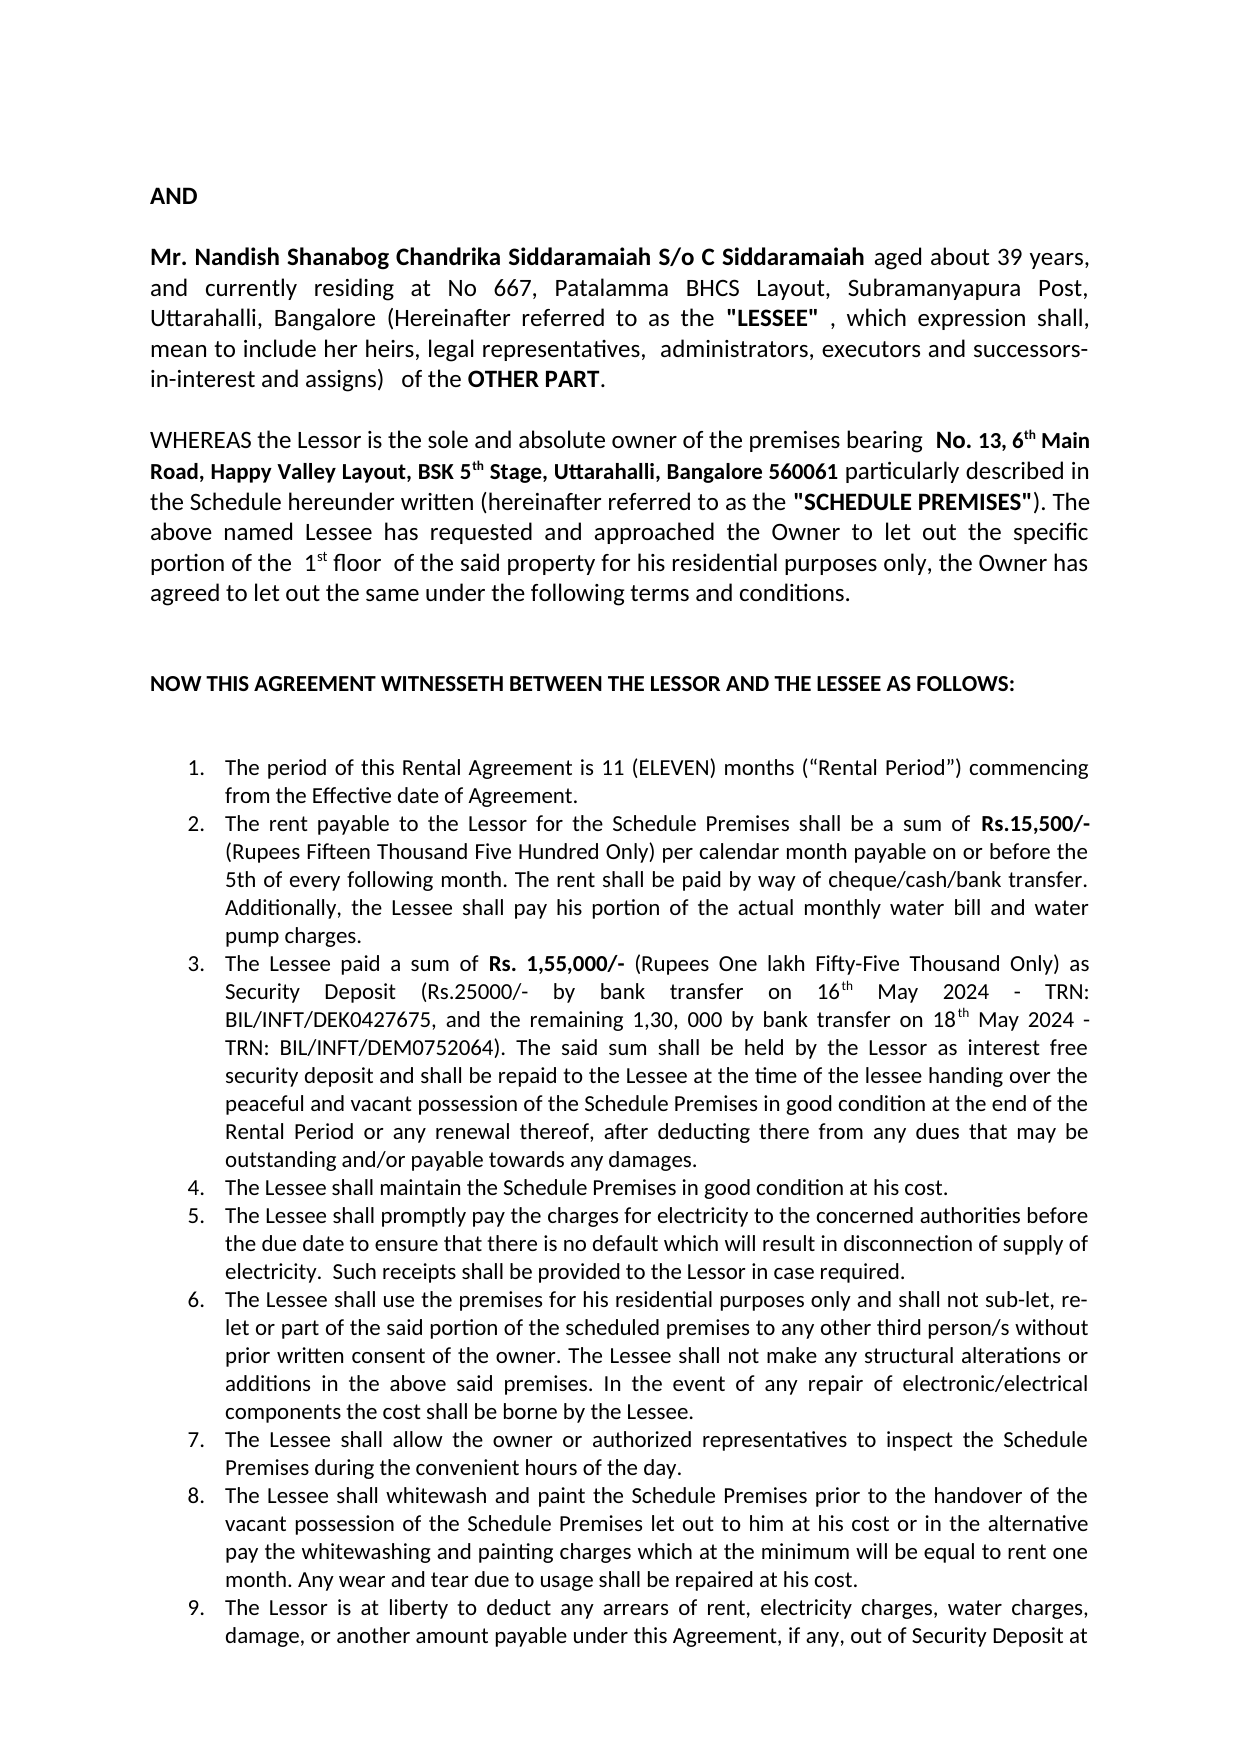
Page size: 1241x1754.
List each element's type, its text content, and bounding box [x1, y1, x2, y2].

list The Lessee shall maintain the Schedule Premises in good condition at his cost. [187, 1173, 1090, 1201]
text WHEREAS the Lessor is the sole and absolute owner of the premises bearing No. 13, 6th Main Road, Happy Valley Layout, BSK 5th Stage, Uttarahalli, Bangalore 560061 particularly described in the Schedule hereunder written (hereinafter referred to as the "SCHEDULE PREMISES"). The above named Lessee has requested and approached the Owner to let out the specific portion of the 1st floor of the said property for his residential purposes only, the Owner has agreed to let out the same under the following terms and conditions. [150, 425, 1090, 608]
text NOW THIS AGREEMENT WITNESSETH BETWEEN THE LESSOR AND THE LESSEE AS FOLLOWS: [150, 669, 1090, 697]
text AND [150, 181, 1090, 211]
list The Lessee shall promptly pay the charges for electricity to the concerned authorities before the due date to ensure that there is no default which will result in disconnection of supply of electricity. Such receipts shall be provided to the Lessor in case required. [187, 1201, 1090, 1285]
list The Lessee shall whitewash and paint the Schedule Premises prior to the handover of the vacant possession of the Schedule Premises let out to him at his cost or in the alternative pay the whitewashing and painting charges which at the minimum will be equal to rent one month. Any wear and tear due to usage shall be repaired at his cost. [187, 1481, 1090, 1593]
list The rent payable to the Lessor for the Schedule Premises shall be a sum of Rs.15,500/- (Rupees Fifteen Thousand Five Hundred Only) per calendar month payable on or before the 5th of every following month. The rent shall be paid by way of cheque/cash/bank transfer. Additionally, the Lessee shall pay his portion of the actual monthly water bill and water pump charges. [187, 809, 1090, 949]
list The Lessee shall allow the owner or authorized representatives to inspect the Schedule Premises during the convenient hours of the day. [187, 1425, 1090, 1481]
list The period of this Rental Agreement is 11 (ELEVEN) months (“Rental Period”) commencing from the Effective date of Agreement. [187, 753, 1090, 809]
text Mr. Nandish Shanabog Chandrika Siddaramaiah S/o C Siddaramaiah aged about 39 years, and currently residing at No 667, Patalamma BHCS Layout, Subramanyapura Post, Uttarahalli, Bangalore (Hereinafter referred to as the "LESSEE" , which expression shall, mean to include her heirs, legal representatives, administrators, executors and successors-in-interest and assigns) of the OTHER PART. [150, 242, 1090, 394]
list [187, 1593, 1090, 1649]
list The Lessee shall use the premises for his residential purposes only and shall not sub-let, re-let or part of the said portion of the scheduled premises to any other third person/s without prior written consent of the owner. The Lessee shall not make any structural alterations or additions in the above said premises. In the event of any repair of electronic/electrical components the cost shall be borne by the Lessee. [187, 1285, 1090, 1425]
list The Lessee paid a sum of Rs. 1,55,000/- (Rupees One lakh Fifty-Five Thousand Only) as Security Deposit (Rs.25000/- by bank transfer on 16th May 2024 - TRN: BIL/INFT/DEK0427675, and the remaining 1,30, 000 by bank transfer on 18th May 2024 - TRN: BIL/INFT/DEM0752064). The said sum shall be held by the Lessor as interest free security deposit and shall be repaid to the Lessee at the time of the lessee handing over the peaceful and vacant possession of the Schedule Premises in good condition at the end of the Rental Period or any renewal thereof, after deducting there from any dues that may be outstanding and/or payable towards any damages. [187, 949, 1090, 1173]
